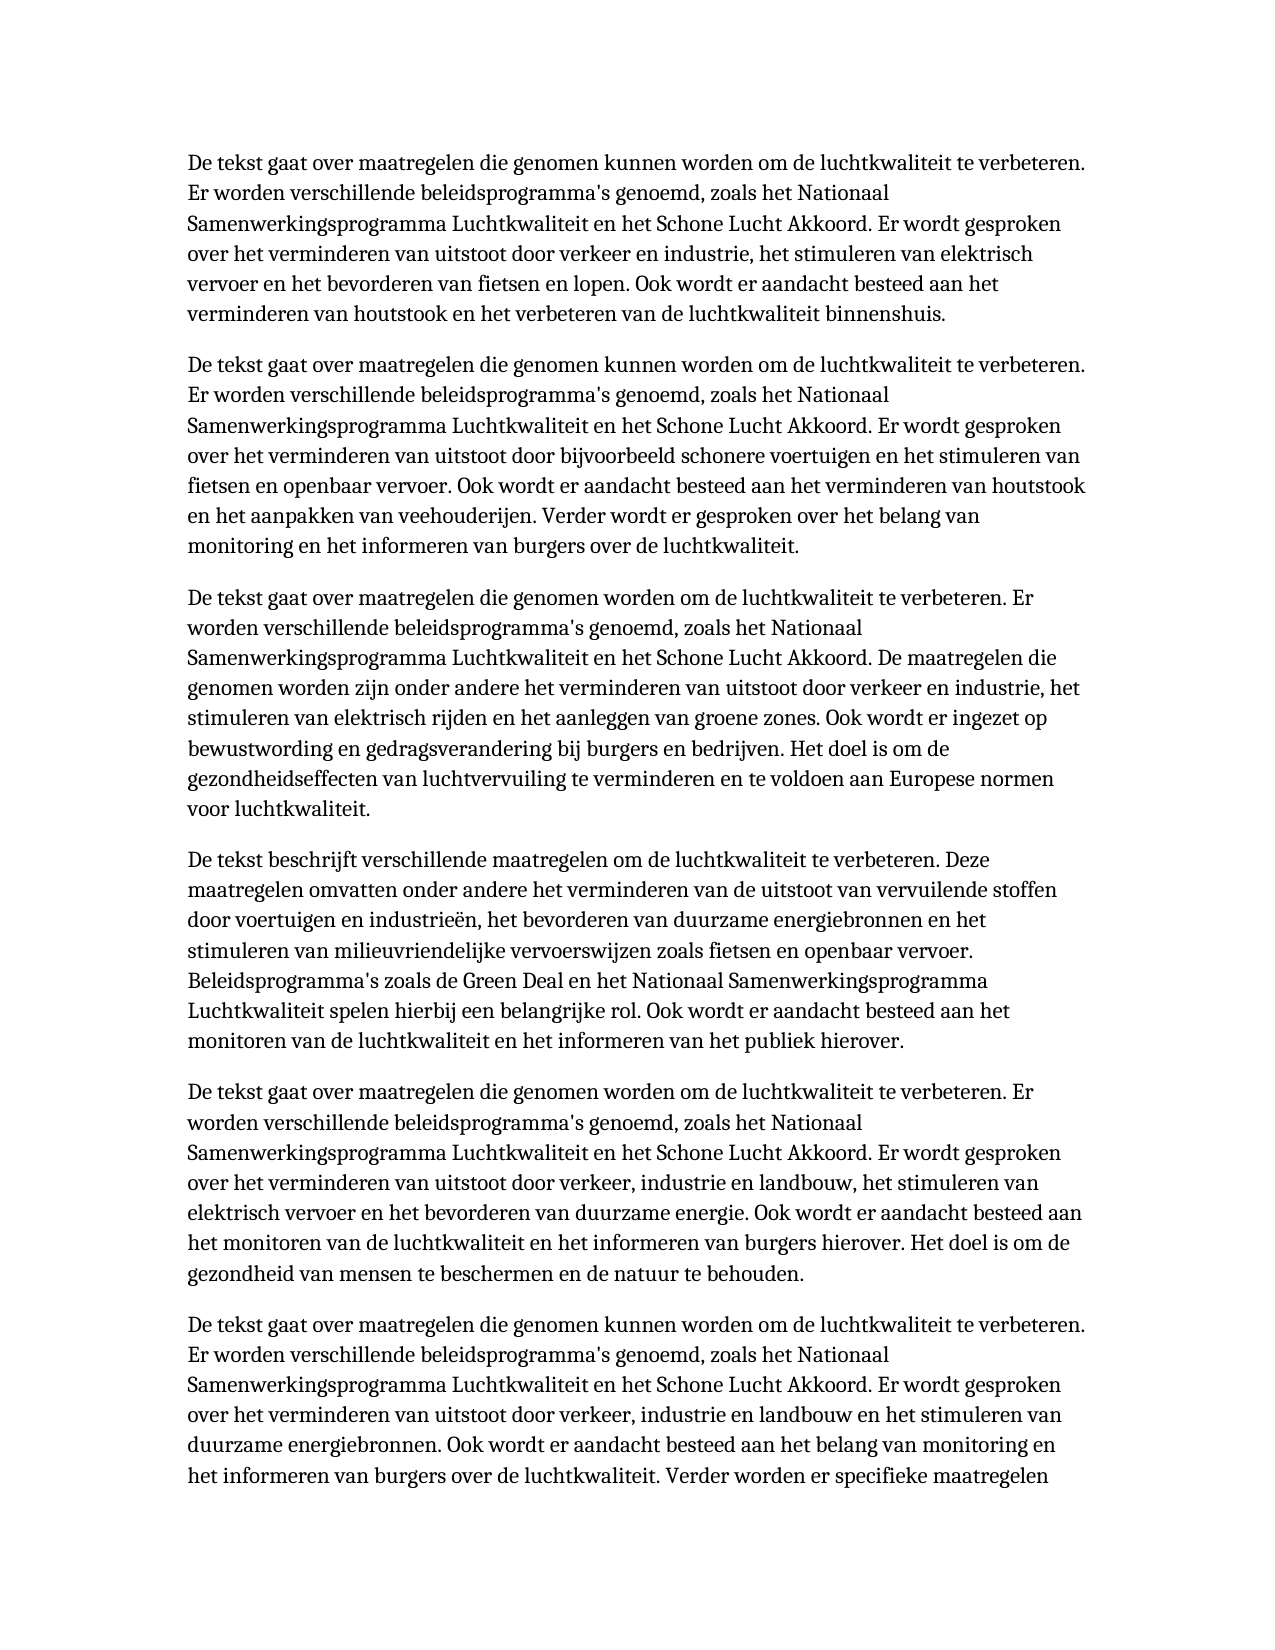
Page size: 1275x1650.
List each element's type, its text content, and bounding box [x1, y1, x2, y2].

text De tekst gaat over maatregelen die genomen worden om de luchtkwaliteit te verbeteren. Er worden verschillende beleidsprogramma's genoemd, zoals het Nationaal Samenwerkingsprogramma Luchtkwaliteit en het Schone Lucht Akkoord. Er wordt gesproken over het verminderen van uitstoot door verkeer, industrie en landbouw, het stimuleren van elektrisch vervoer en het bevorderen van duurzame energie. Ook wordt er aandacht besteed aan het monitoren van de luchtkwaliteit en het informeren van burgers hierover. Het doel is om de gezondheid van mensen te beschermen en de natuur te behouden. [187, 1079, 1087, 1287]
text De tekst beschrijft verschillende maatregelen om de luchtkwaliteit te verbeteren. Deze maatregelen omvatten onder andere het verminderen van de uitstoot van vervuilende stoffen door voertuigen en industrieën, het bevorderen van duurzame energiebronnen en het stimuleren van milieuvriendelijke vervoerswijzen zoals fietsen en openbaar vervoer. Beleidsprogramma's zoals de Green Deal en het Nationaal Samenwerkingsprogramma Luchtkwaliteit spelen hierbij een belangrijke rol. Ook wordt er aandacht besteed aan het monitoren van de luchtkwaliteit en het informeren van het publiek hierover. [187, 847, 1087, 1054]
text De tekst gaat over maatregelen die genomen worden om de luchtkwaliteit te verbeteren. Er worden verschillende beleidsprogramma's genoemd, zoals het Nationaal Samenwerkingsprogramma Luchtkwaliteit en het Schone Lucht Akkoord. De maatregelen die genomen worden zijn onder andere het verminderen van uitstoot door verkeer en industrie, het stimuleren van elektrisch rijden en het aanleggen van groene zones. Ook wordt er ingezet op bewustwording en gedragsverandering bij burgers en bedrijven. Het doel is om de gezondheidseffecten van luchtvervuiling te verminderen en te voldoen aan Europese normen voor luchtkwaliteit. [187, 584, 1087, 822]
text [187, 1311, 1087, 1489]
text De tekst gaat over maatregelen die genomen kunnen worden om de luchtkwaliteit te verbeteren. Er worden verschillende beleidsprogramma's genoemd, zoals het Nationaal Samenwerkingsprogramma Luchtkwaliteit en het Schone Lucht Akkoord. Er wordt gesproken over het verminderen van uitstoot door bijvoorbeeld schonere voertuigen en het stimuleren van fietsen en openbaar vervoer. Ook wordt er aandacht besteed aan het verminderen van houtstook en het aanpakken van veehouderijen. Verder wordt er gesproken over het belang van monitoring en het informeren van burgers over de luchtkwaliteit. [187, 352, 1087, 560]
text De tekst gaat over maatregelen die genomen kunnen worden om de luchtkwaliteit te verbeteren. Er worden verschillende beleidsprogramma's genoemd, zoals het Nationaal Samenwerkingsprogramma Luchtkwaliteit en het Schone Lucht Akkoord. Er wordt gesproken over het verminderen van uitstoot door verkeer en industrie, het stimuleren van elektrisch vervoer en het bevorderen van fietsen en lopen. Ook wordt er aandacht besteed aan het verminderen van houtstook en het verbeteren van de luchtkwaliteit binnenshuis. [187, 150, 1087, 327]
